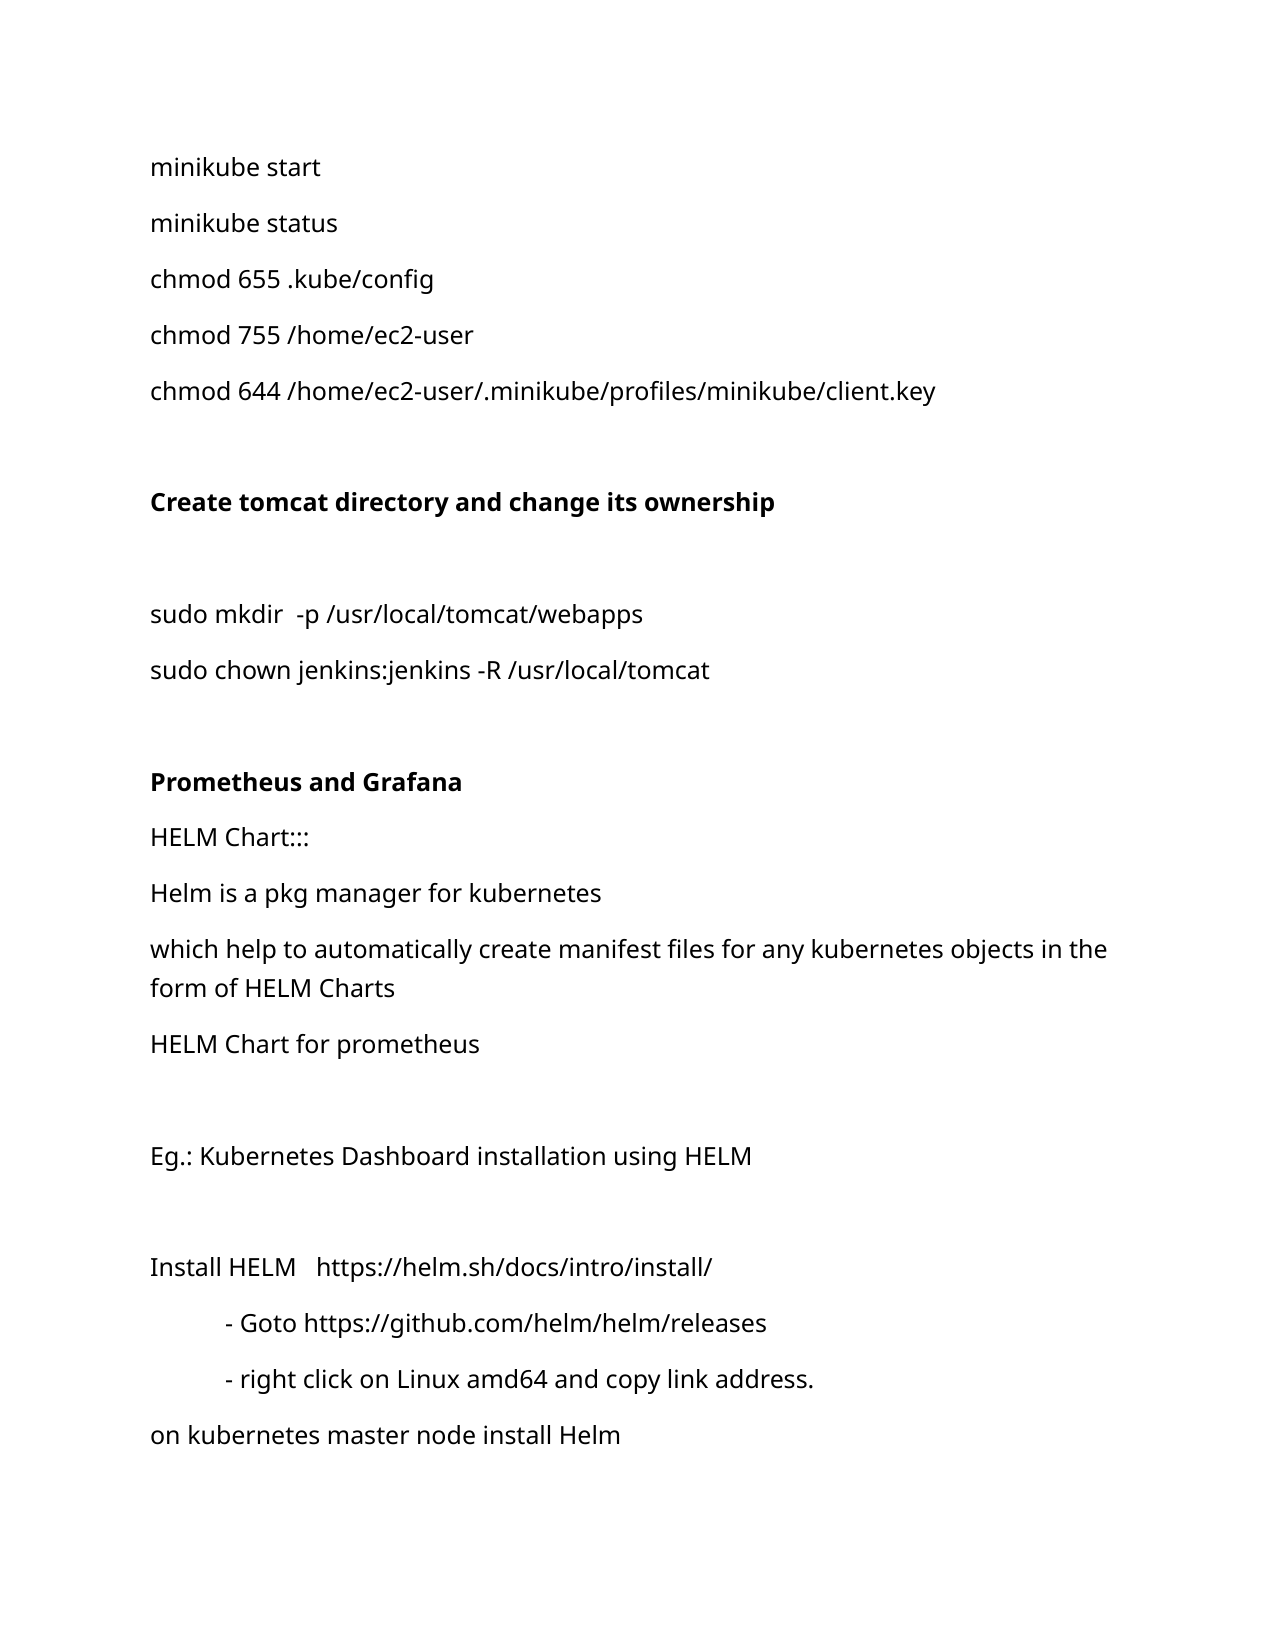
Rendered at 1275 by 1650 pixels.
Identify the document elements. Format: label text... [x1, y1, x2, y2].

text chmod 644 /home/ec2-user/.minikube/profiles/minikube/client.key [150, 373, 1125, 407]
text Helm is a pkg manager for kubernetes [150, 876, 1125, 910]
text HELM Chart for prometheus [150, 1027, 1125, 1061]
text sudo mkdir -p /usr/local/tomcat/webapps [150, 597, 1125, 631]
text - Goto https://github.com/helm/helm/releases [150, 1306, 1125, 1340]
text on kubernetes master node install Helm [150, 1417, 1125, 1452]
text chmod 655 .kube/config [150, 262, 1125, 296]
text HELM Chart::: [150, 820, 1125, 854]
text Create tomcat directory and change its ownership [150, 485, 1125, 519]
text which help to automatically create manifest files for any kubernetes objects in the form of HELM Charts [150, 932, 1125, 1005]
text minikube start [150, 150, 1125, 184]
text - right click on Linux amd64 and copy link address. [150, 1362, 1125, 1396]
text Eg.: Kubernetes Dashboard installation using HELM [150, 1138, 1125, 1172]
text minikube status [150, 206, 1125, 240]
text Install HELM https://helm.sh/docs/intro/install/ [150, 1250, 1125, 1284]
text Prometheus and Grafana [150, 764, 1125, 798]
text sudo chown jenkins:jenkins -R /usr/local/tomcat [150, 652, 1125, 687]
text chmod 755 /home/ec2-user [150, 317, 1125, 352]
